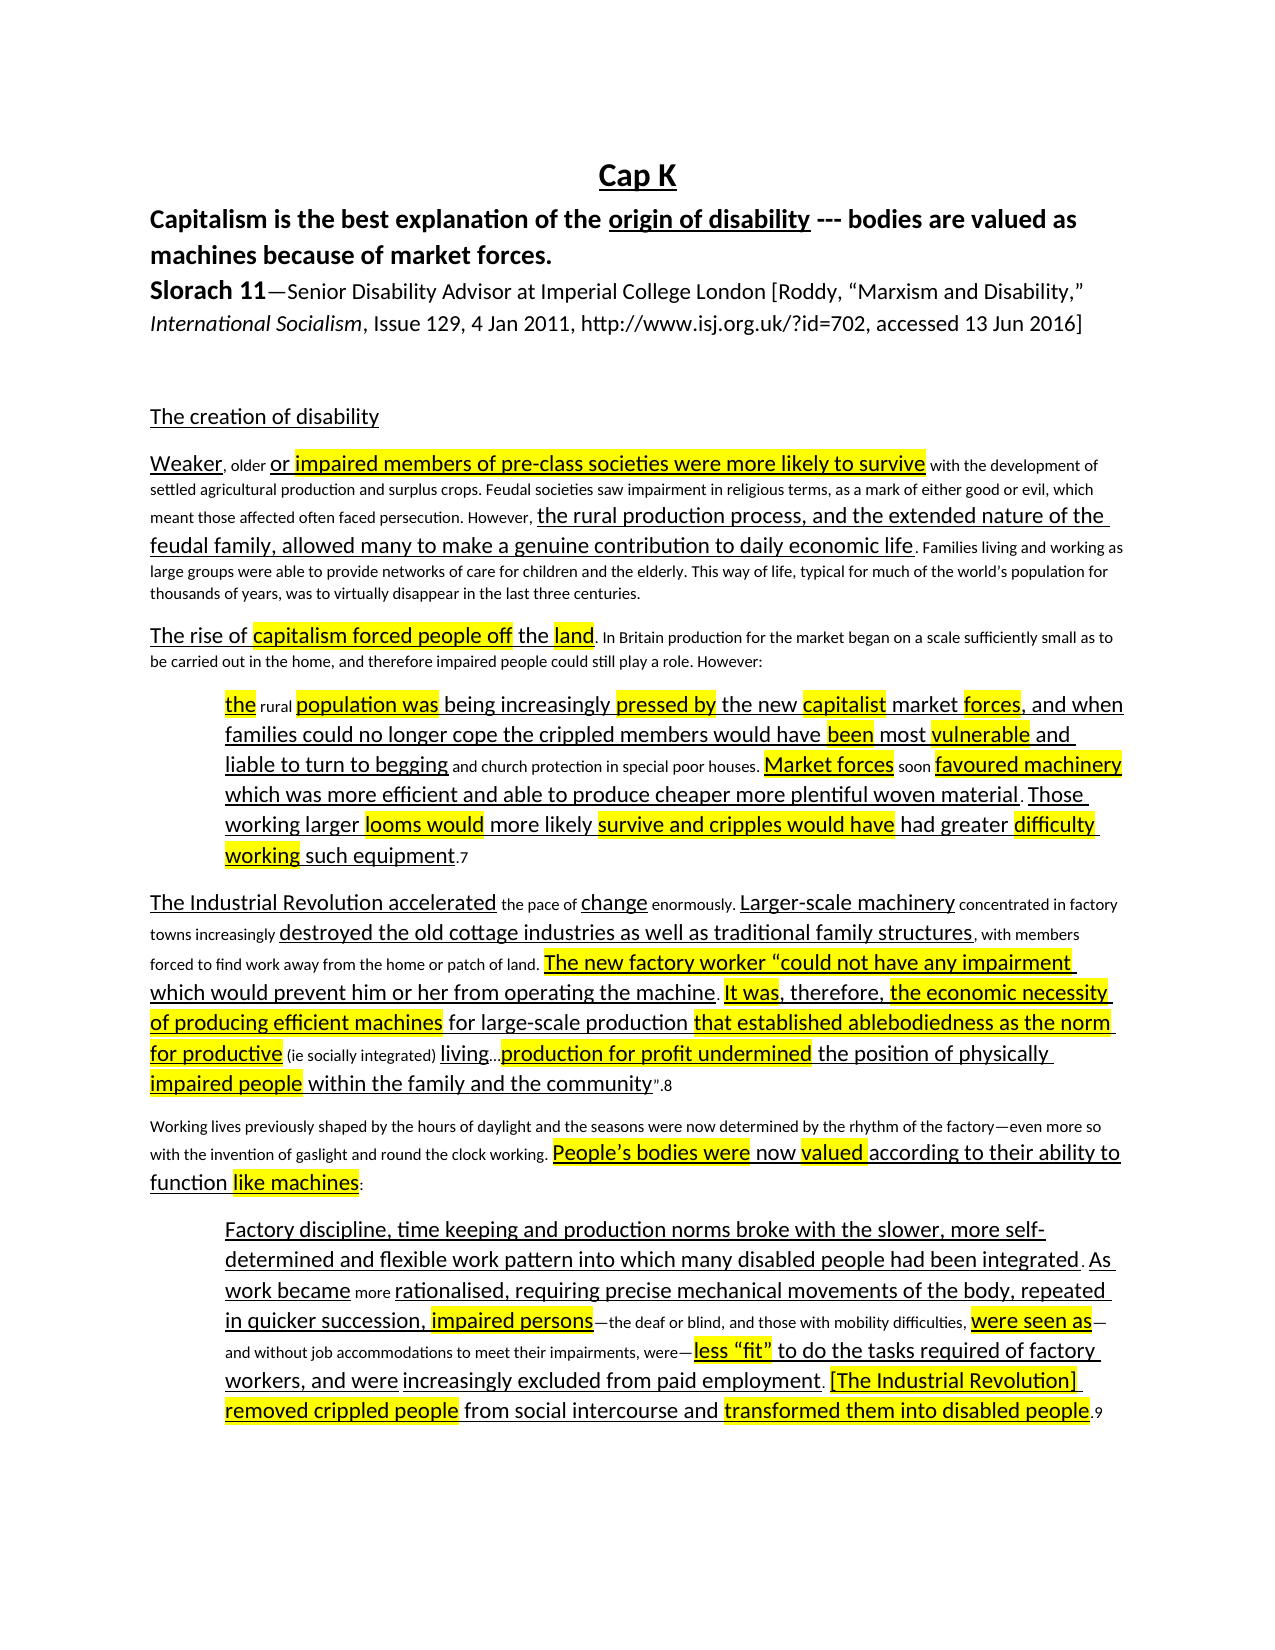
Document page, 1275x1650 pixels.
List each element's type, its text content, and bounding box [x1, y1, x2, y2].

text Working lives previously shaped by the hours of daylight and the seasons were now determined by the rhythm of the factory—even more so with the invention of gaslight and round the clock working. People’s bodies were now valued according to their ability to function like machines: [150, 1116, 1125, 1197]
text Slorach 11—Senior Disability Advisor at Imperial College London [Roddy, “Marxism and Disability,” International Socialism, Issue 129, 4 Jan 2011, http://www.isj.org.uk/?id=702, accessed 13 Jun 2016] [150, 273, 1125, 337]
text The rise of capitalism forced people off the land. In Britain production for the market began on a scale sufficiently small as to be carried out in the home, and therefore impaired people could still play a role. However: [150, 622, 1125, 672]
text The creation of disability [150, 402, 1125, 431]
subtitle Cap K [150, 154, 1125, 195]
text Factory discipline, time keeping and production norms broke with the slower, more self-determined and flexible work pattern into which many disabled people had been integrated. As work became more rationalised, requiring precise mechanical movements of the body, repeated in quicker succession, impaired persons—the deaf or blind, and those with mobility difficulties, were seen as—and without job accommodations to meet their impairments, were—less “fit” to do the tasks required of factory workers, and were increasingly excluded from paid employment. [The Industrial Revolution] removed crippled people from social intercourse and transformed them into disabled people.9 [225, 1215, 1125, 1425]
text Weaker, older or impaired members of pre-class societies were more likely to survive with the development of settled agricultural production and surplus crops. Feudal societies saw impairment in religious terms, as a mark of either good or evil, which meant those affected often faced persecution. However, the rural production process, and the extended nature of the feudal family, allowed many to make a genuine contribution to daily economic life. Families living and working as large groups were able to provide networks of care for children and the elderly. This way of life, typical for much of the world’s population for thousands of years, was to virtually disappear in the last three centuries. [150, 449, 1125, 603]
text The Industrial Revolution accelerated the pace of change enormously. Larger-scale machinery concentrated in factory towns increasingly destroyed the old cottage industries as well as traditional family structures, with members forced to find work away from the home or patch of land. The new factory worker “could not have any impairment which would prevent him or her from operating the machine. It was, therefore, the economic necessity of producing efficient machines for large-scale production that established ablebodiedness as the norm for productive (ie socially integrated) living…production for profit undermined the position of physically impaired people within the family and the community”.8 [150, 888, 1125, 1097]
text Capitalism is the best explanation of the origin of disability --- bodies are valued as machines because of market forces. [150, 202, 1125, 271]
text the rural population was being increasingly pressed by the new capitalist market forces, and when families could no longer cope the crippled members would have been most vulnerable and liable to turn to begging and church protection in special poor houses. Market forces soon favoured machinery which was more efficient and able to produce cheaper more plentiful woven material. Those working larger looms would more likely survive and cripples would have had greater difficulty working such equipment.7 [225, 690, 1125, 869]
